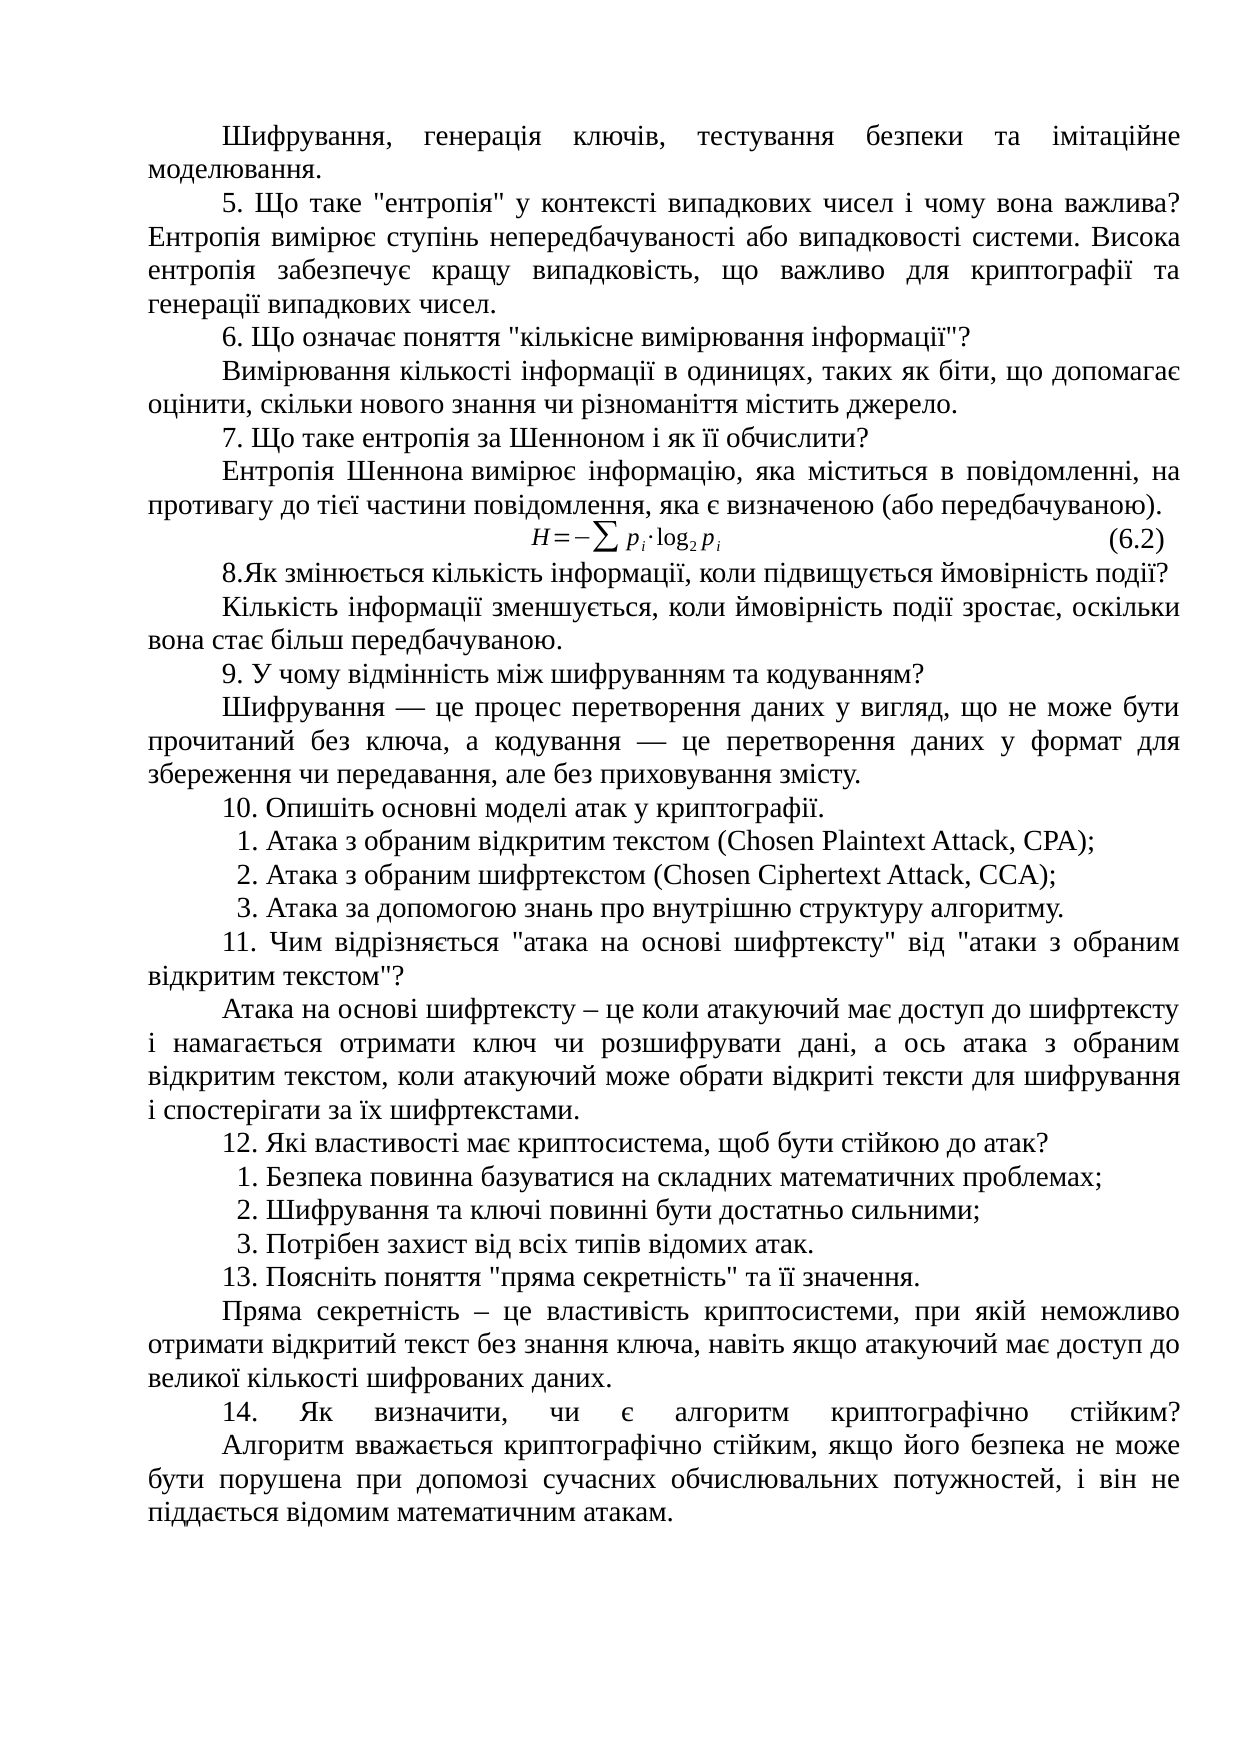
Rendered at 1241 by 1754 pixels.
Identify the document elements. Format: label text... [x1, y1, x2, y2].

text 13. Поясніть поняття "пряма секретність" та її значення. [148, 1259, 1181, 1293]
text 1. Атака з обраним відкритим текстом (Chosen Plaintext Attack, CPA); [148, 823, 1181, 857]
text Атака на основі шифртексту – це коли атакуючий має доступ до шифртексту і намагається отримати ключ чи розшифрувати дані, а ось атака з обраним відкритим текстом, коли атакуючий може обрати відкриті тексти для шифрування і спостерігати за їх шифртекстами. [148, 991, 1181, 1125]
text 11. Чим відрізняється "атака на основі шифртексту" від "атаки з обраним відкритим текстом"? [148, 924, 1181, 991]
text 2. Атака з обраним шифртекстом (Chosen Ciphertext Attack, CCA); [148, 857, 1181, 891]
text 1. Безпека повинна базуватися на складних математичних проблемах; [148, 1159, 1181, 1192]
text Пряма секретність – це властивість криптосистеми, при якій неможливо отримати відкритий текст без знання ключа, навіть якщо атакуючий має доступ до великої кількості шифрованих даних. [148, 1293, 1181, 1394]
text 12. Які властивості має криптосистема, щоб бути стійкою до атак? [148, 1125, 1181, 1159]
text 10. Опишіть основні моделі атак у криптографії. [148, 790, 1181, 823]
text 5. Що таке "ентропія" у контексті випадкових чисел і чому вона важлива? Ентропія вимірює ступінь непередбачуваності або випадковості системи. Висока ентропія забезпечує кращу випадковість, що важливо для криптографії та генерації випадкових чисел. [148, 185, 1181, 319]
text 7. Що таке ентропія за Шенноном і як її обчислити? [148, 420, 1181, 453]
text 14. Як визначити, чи є алгоритм криптографічно стійким? Алгоритм вважається криптографічно стійким, якщо його безпека не може бути порушена при допомозі сучасних обчислювальних потужностей, і він не піддається відомим математичним атакам. [148, 1394, 1181, 1528]
text Шифрування, генерація ключів, тестування безпеки та імітаційне моделювання. [148, 118, 1181, 185]
text Ентропія Шеннона вимірює інформацію, яка міститься в повідомленні, на противагу до тієї частини повідомлення, яка є визначеною (або передбачуваною). [148, 453, 1181, 521]
text 2. Шифрування та ключі повинні бути достатньо сильними; [148, 1192, 1181, 1226]
text Вимірювання кількості інформації в одиницях, таких як біти, що допомагає оцінити, скільки нового знання чи різноманіття містить джерело. [148, 353, 1181, 420]
text 9. У чому відмінність між шифруванням та кодуванням? [148, 656, 1181, 689]
text Кількість інформації зменшується, коли ймовірність події зростає, оскільки вона стає більш передбачуваною. [148, 589, 1181, 656]
text 6. Що означає поняття "кількісне вимірювання інформації"? [148, 319, 1181, 353]
table_header [153, 521, 1097, 555]
text 3. Атака за допомогою знань про внутрішню структуру алгоритму. [148, 891, 1181, 924]
text 3. Потрібен захист від всіх типів відомих атак. [148, 1226, 1181, 1259]
table_header (6.2) [1097, 521, 1176, 555]
text 8.Як змінюється кількість інформації, коли підвищується ймовірність події? [148, 555, 1181, 589]
text Шифрування — це процес перетворення даних у вигляд, що не може бути прочитаний без ключа, а кодування — це перетворення даних у формат для збереження чи передавання, але без приховування змісту. [148, 689, 1181, 790]
